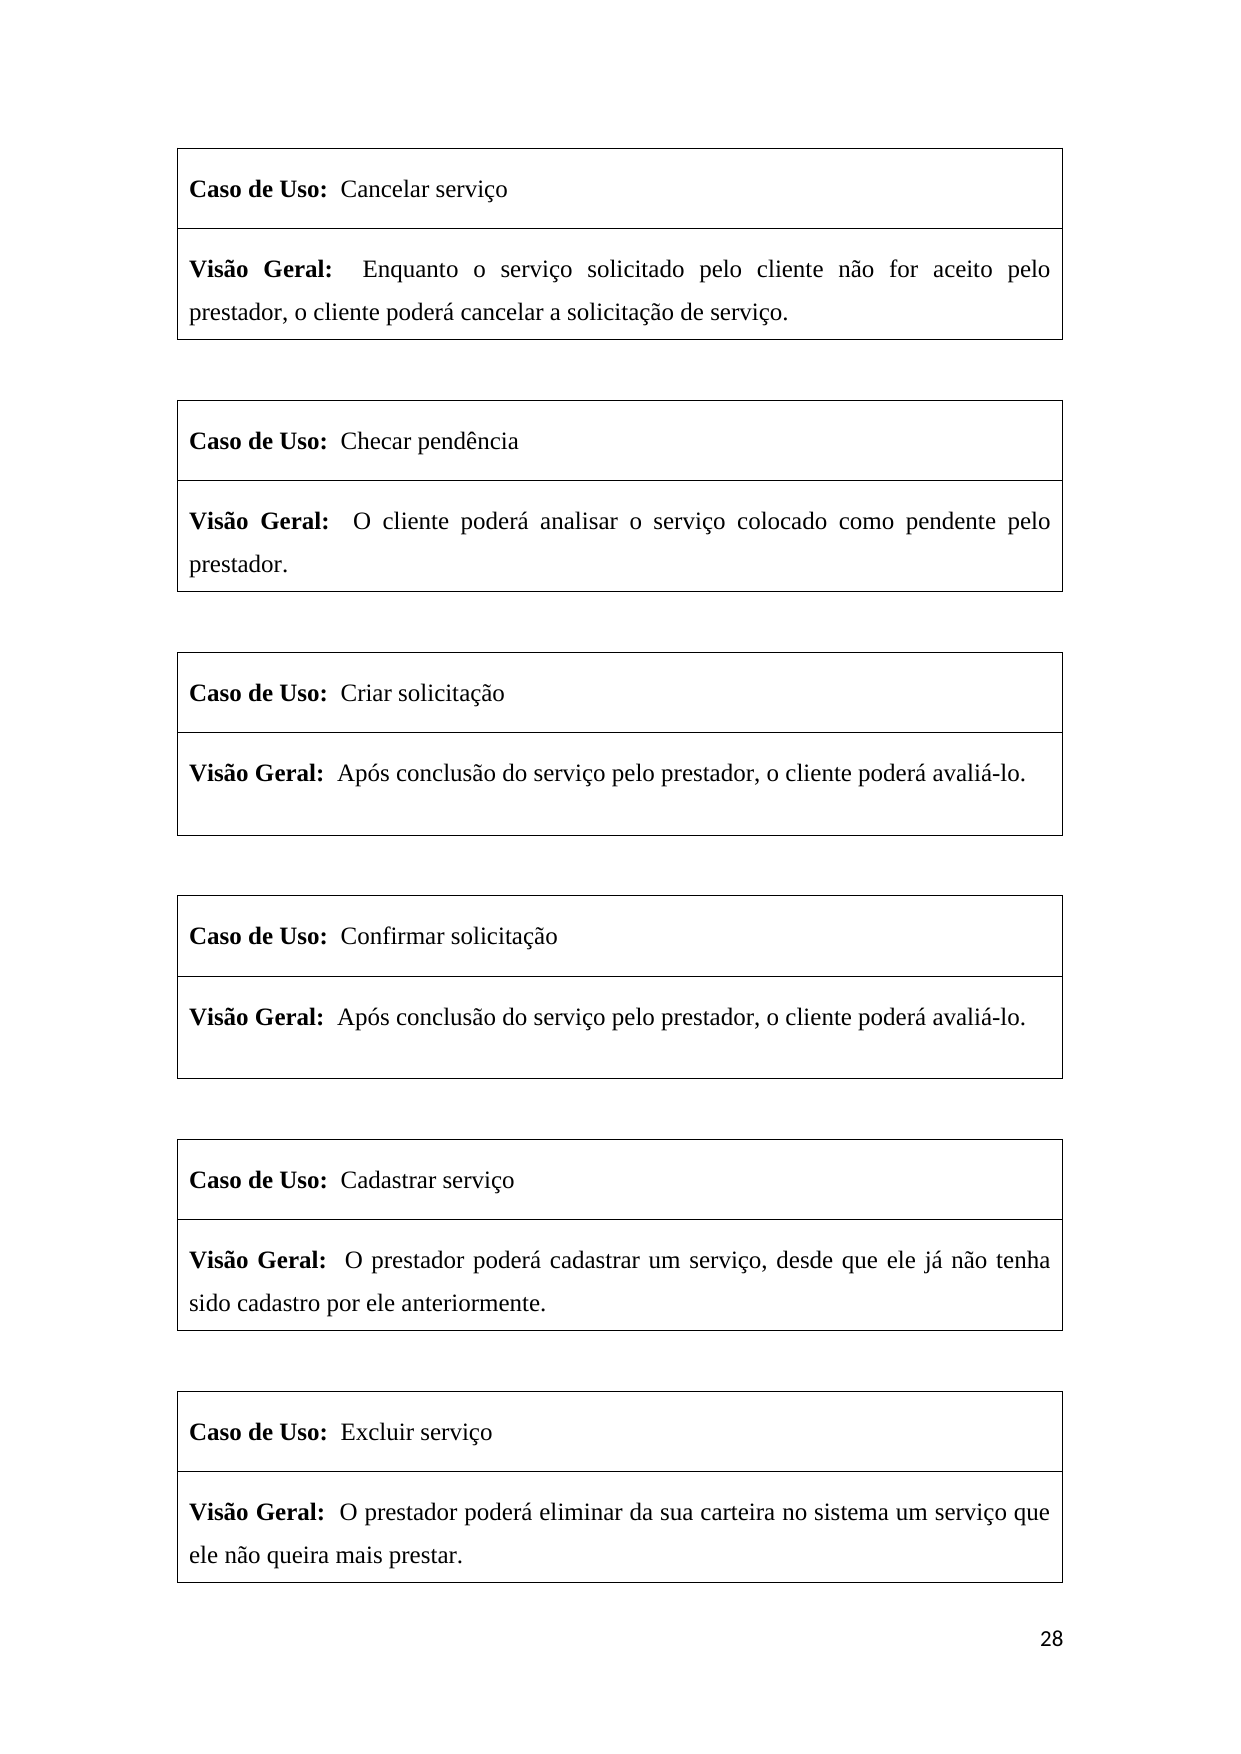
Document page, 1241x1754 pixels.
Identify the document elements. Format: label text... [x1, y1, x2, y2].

table_header Caso de Uso: Excluir serviço [178, 1392, 1062, 1471]
table_header Caso de Uso: Confirmar solicitação [178, 896, 1062, 976]
table_cell Visão Geral: Enquanto o serviço solicitado pelo cliente não for aceito pelo prestador, o cliente poderá cancelar a solicitação de serviço. [178, 229, 1062, 339]
table_header Caso de Uso: Cadastrar serviço [178, 1140, 1062, 1219]
table_cell Visão Geral: O prestador poderá cadastrar um serviço, desde que ele já não tenha sido cadastro por ele anteriormente. [178, 1220, 1062, 1330]
table_cell Visão Geral: O prestador poderá eliminar da sua carteira no sistema um serviço que ele não queira mais prestar. [178, 1472, 1062, 1582]
table_cell Visão Geral: Após conclusão do serviço pelo prestador, o cliente poderá avaliá-lo. [178, 733, 1062, 834]
table_cell Visão Geral: O cliente poderá analisar o serviço colocado como pendente pelo prestador. [178, 481, 1062, 591]
table_header Caso de Uso: Criar solicitação [178, 653, 1062, 732]
table_header Caso de Uso: Cancelar serviço [178, 149, 1062, 228]
table_header Caso de Uso: Checar pendência [178, 401, 1062, 480]
table_cell Visão Geral: Após conclusão do serviço pelo prestador, o cliente poderá avaliá-lo. [178, 977, 1062, 1078]
